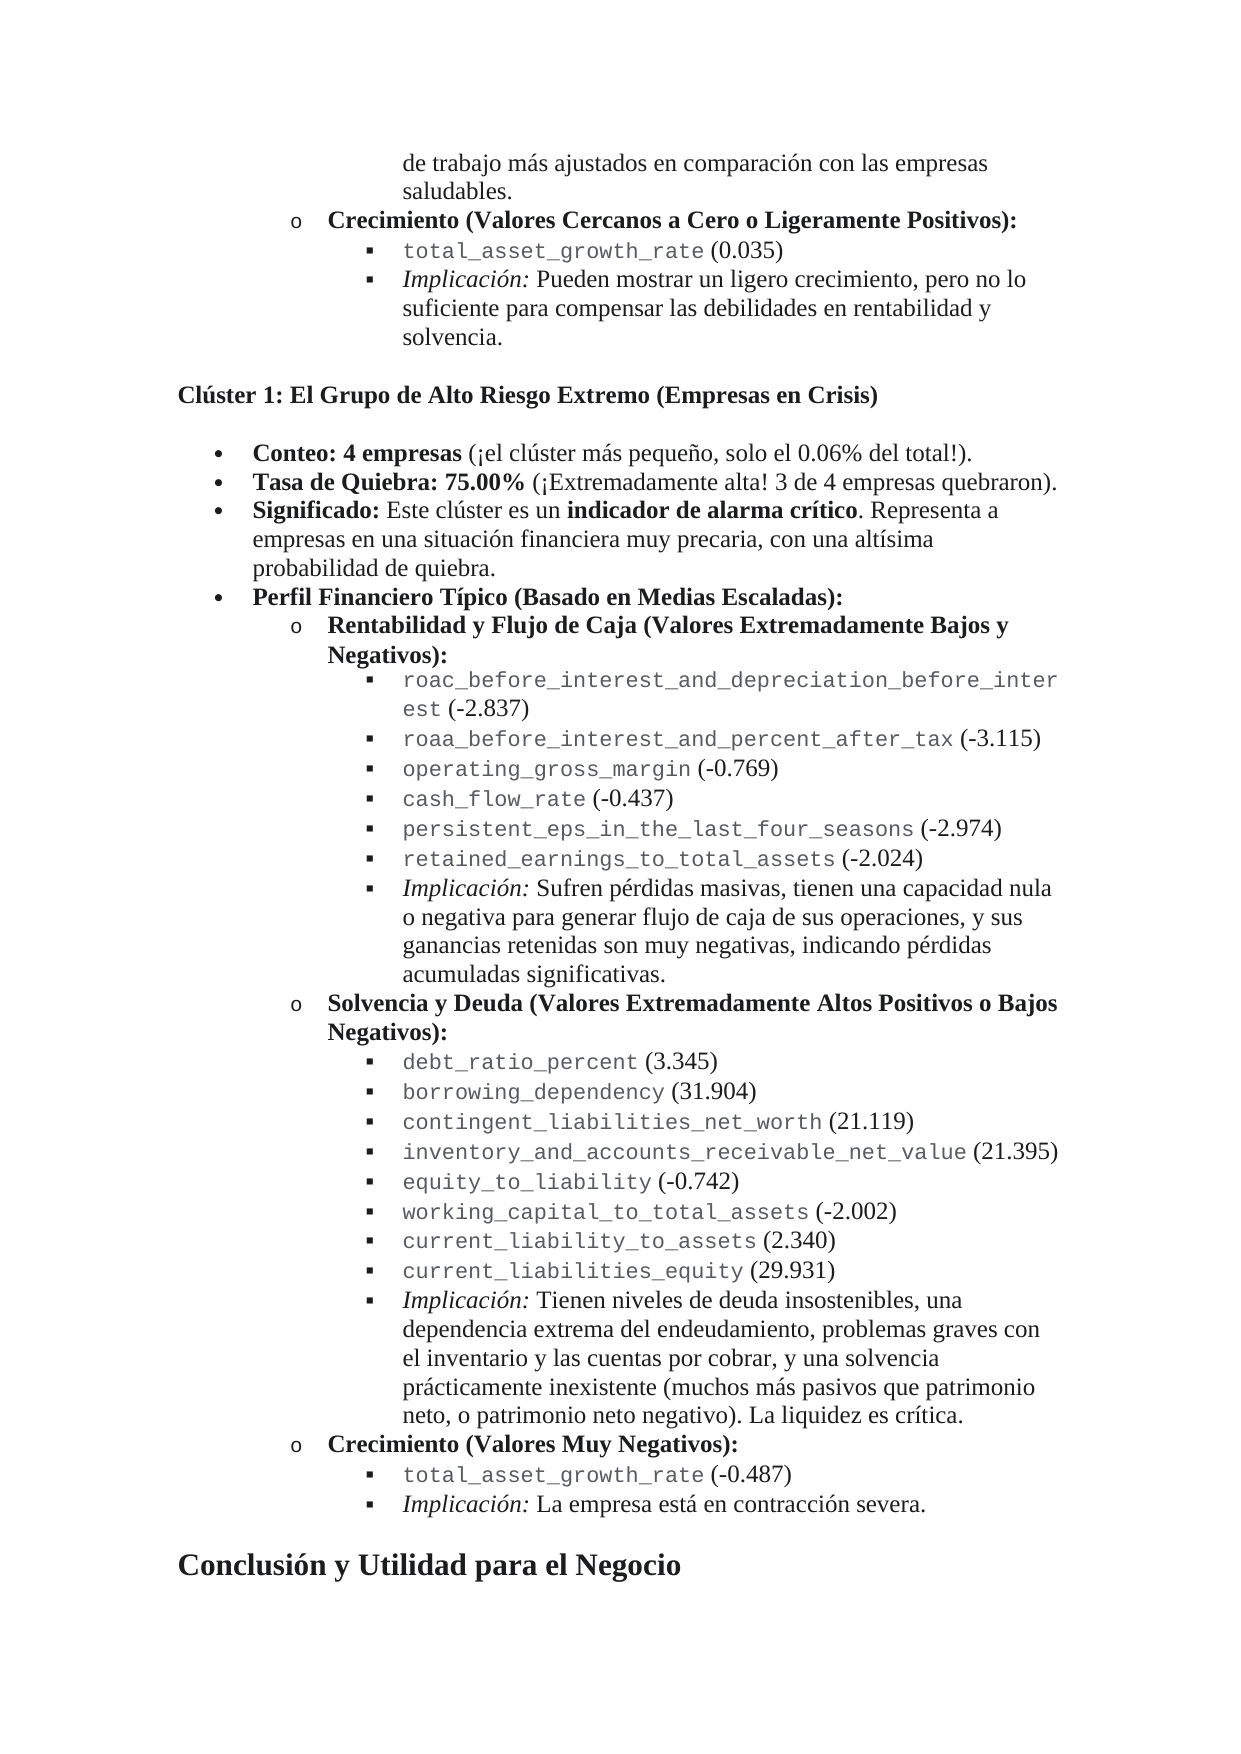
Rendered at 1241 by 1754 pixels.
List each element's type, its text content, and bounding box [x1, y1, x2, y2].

list Rentabilidad y Flujo de Caja (Valores Extremadamente Bajos y Negativos): [290, 610, 1063, 669]
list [365, 148, 1063, 205]
list operating_gross_margin (-0.769) [365, 753, 1063, 783]
list contingent_liabilities_net_worth (21.119) [365, 1106, 1063, 1136]
list retained_earnings_to_total_assets (-2.024) [365, 843, 1063, 873]
text Conclusión y Utilidad para el Negocio [177, 1547, 1063, 1582]
list Conteo: 4 empresas (¡el clúster más pequeño, solo el 0.06% del total!). [215, 438, 1063, 467]
list roaa_before_interest_and_percent_after_tax (-3.115) [365, 723, 1063, 753]
list Crecimiento (Valores Muy Negativos): [290, 1429, 1063, 1459]
list total_asset_growth_rate (-0.487) [365, 1459, 1063, 1489]
list Implicación: Tienen niveles de deuda insostenibles, una dependencia extrema del endeudamiento, problemas graves con el inventario y las cuentas por cobrar, y una solvencia prácticamente inexistente (muchos más pasivos que patrimonio neto, o patrimonio neto negativo). La liquidez es crítica. [365, 1285, 1063, 1429]
text Clúster 1: El Grupo de Alto Riesgo Extremo (Empresas en Crisis) [177, 380, 1063, 409]
list Implicación: Sufren pérdidas masivas, tienen una capacidad nula o negativa para generar flujo de caja de sus operaciones, y sus ganancias retenidas son muy negativas, indicando pérdidas acumuladas significativas. [365, 873, 1063, 988]
list Implicación: Pueden mostrar un ligero crecimiento, pero no lo suficiente para compensar las debilidades en rentabilidad y solvencia. [365, 264, 1063, 351]
list current_liability_to_assets (2.340) [365, 1226, 1063, 1256]
list working_capital_to_total_assets (-2.002) [365, 1196, 1063, 1226]
list cash_flow_rate (-0.437) [365, 783, 1063, 813]
list roac_before_interest_and_depreciation_before_interest (-2.837) [365, 669, 1063, 723]
list Significado: Este clúster es un indicador de alarma crítico. Representa a empresas en una situación financiera muy precaria, con una altísima probabilidad de quiebra. [215, 495, 1063, 582]
list Solvencia y Deuda (Valores Extremadamente Altos Positivos o Bajos Negativos): [290, 988, 1063, 1046]
list inventory_and_accounts_receivable_net_value (21.395) [365, 1136, 1063, 1166]
list Implicación: La empresa está en contracción severa. [365, 1489, 1063, 1517]
list total_asset_growth_rate (0.035) [365, 235, 1063, 264]
list debt_ratio_percent (3.345) [365, 1046, 1063, 1076]
list equity_to_liability (-0.742) [365, 1166, 1063, 1196]
list Tasa de Quiebra: 75.00% (¡Extremadamente alta! 3 de 4 empresas quebraron). [215, 467, 1063, 495]
list borrowing_dependency (31.904) [365, 1076, 1063, 1106]
list current_liabilities_equity (29.931) [365, 1256, 1063, 1285]
list Perfil Financiero Típico (Basado en Medias Escaladas): [215, 582, 1063, 610]
list persistent_eps_in_the_last_four_seasons (-2.974) [365, 813, 1063, 843]
list Crecimiento (Valores Cercanos a Cero o Ligeramente Positivos): [290, 205, 1063, 235]
